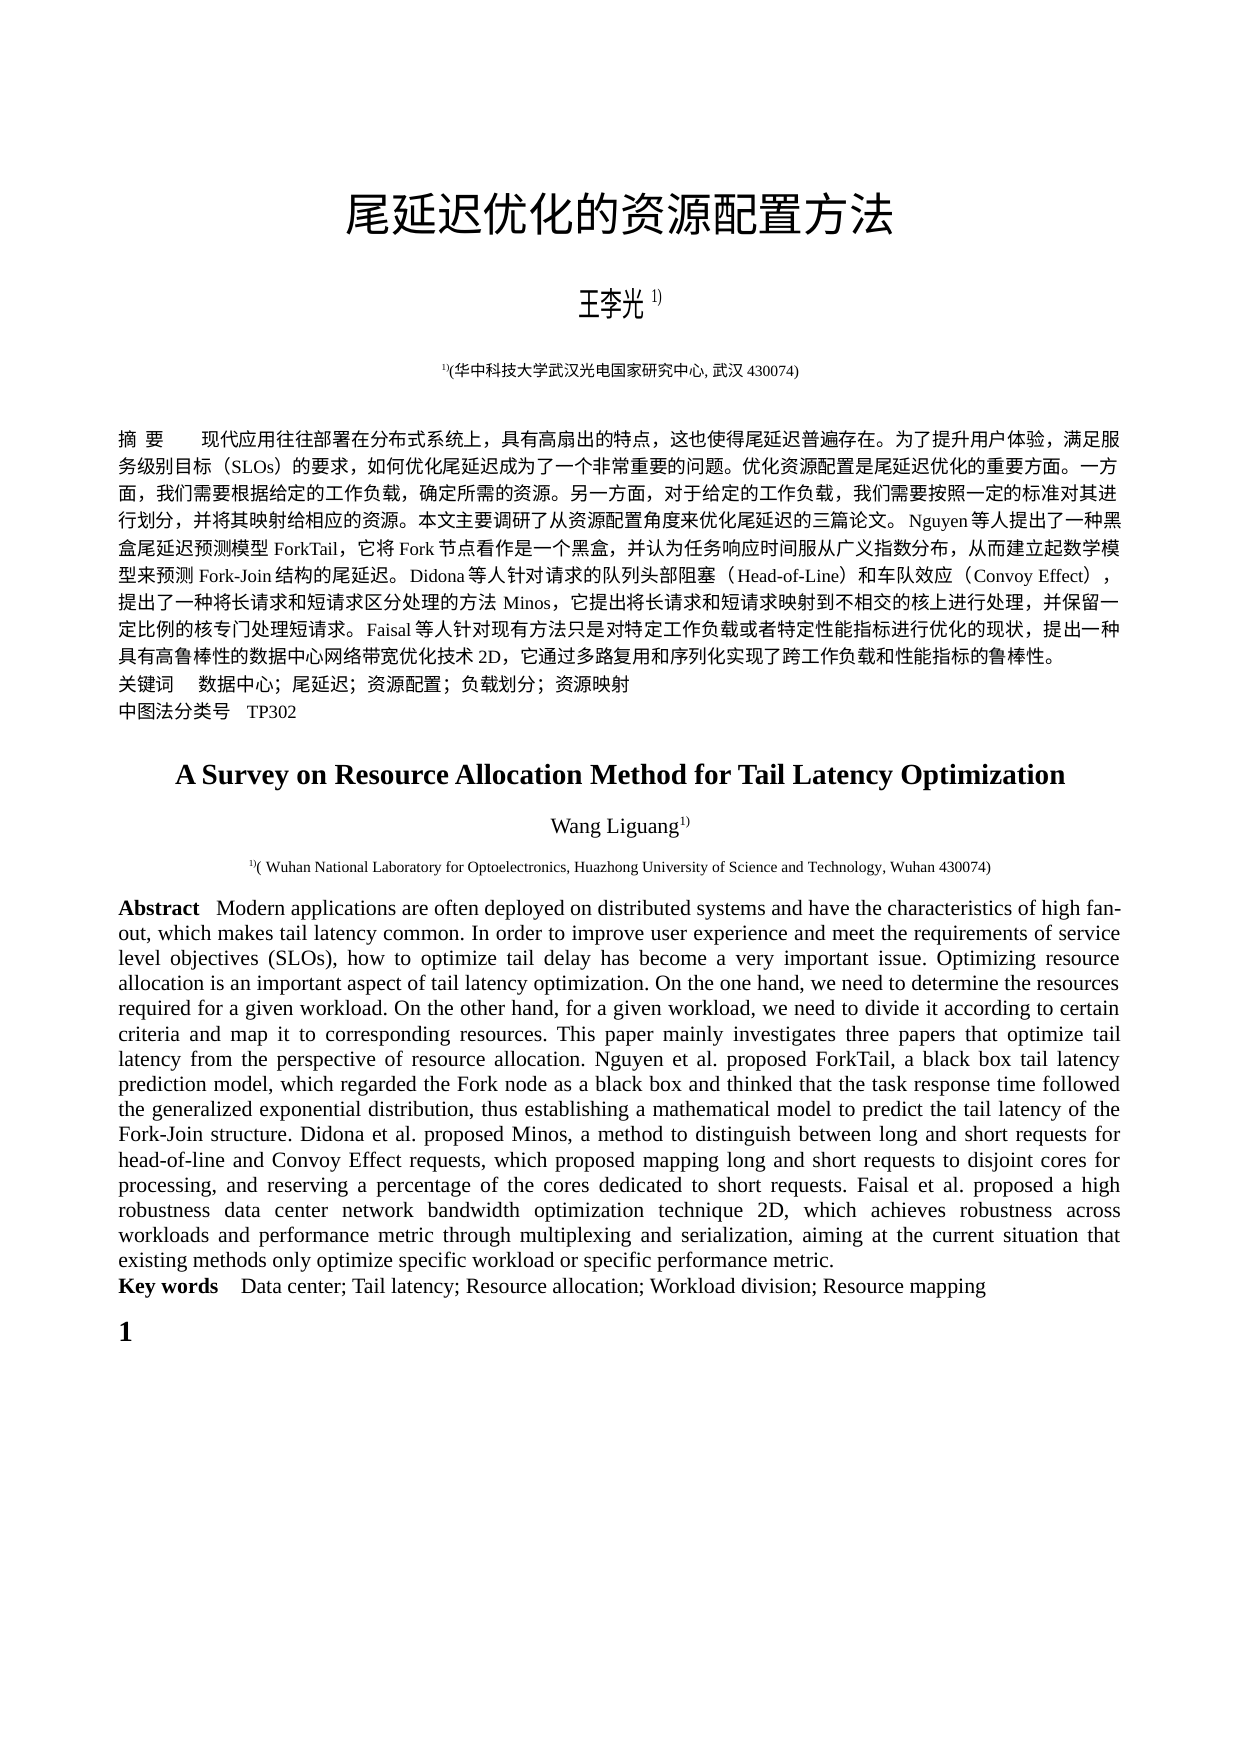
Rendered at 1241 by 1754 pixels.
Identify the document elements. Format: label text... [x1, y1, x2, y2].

subtitle 引言 [118, 1314, 598, 1348]
text 1)( Wuhan National Laboratory for Optoelectronics, Huazhong University of Science and Technology, Wuhan 430074) [118, 857, 1122, 875]
text 中图法分类号 TP302 [118, 696, 1122, 724]
text Abstract Modern applications are often deployed on distributed systems and have the characteristics of high fan-out, which makes tail latency common. In order to improve user experience and meet the requirements of service level objectives (SLOs), how to optimize tail delay has become a very important issue. Optimizing resource allocation is an important aspect of tail latency optimization. On the one hand, we need to determine the resources required for a given workload. On the other hand, for a given workload, we need to divide it according to certain criteria and map it to corresponding resources. This paper mainly investigates three papers that optimize tail latency from the perspective of resource allocation. Nguyen et al. proposed ForkTail, a black box tail latency prediction model, which regarded the Fork node as a black box and thinked that the task response time followed the generalized exponential distribution, thus establishing a mathematical model to predict the tail latency of the Fork-Join structure. Didona et al. proposed Minos, a method to distinguish between long and short requests for head-of-line and Convoy Effect requests, which proposed mapping long and short requests to disjoint cores for processing, and reserving a percentage of the cores dedicated to short requests. Faisal et al. proposed a high robustness data center network bandwidth optimization technique 2D, which achieves robustness across workloads and performance metric through multiplexing and serialization, aiming at the current situation that existing methods only optimize specific workload or specific performance metric. [118, 894, 1122, 1273]
text 摘 要 现代应用往往部署在分布式系统上，具有高扇出的特点，这也使得尾延迟普遍存在。为了提升用户体验，满足服务级别目标（SLOs）的要求，如何优化尾延迟成为了一个非常重要的问题。优化资源配置是尾延迟优化的重要方面。一方面，我们需要根据给定的工作负载，确定所需的资源。另一方面，对于给定的工作负载，我们需要按照一定的标准对其进行划分，并将其映射给相应的资源。本文主要调研了从资源配置角度来优化尾延迟的三篇论文。Nguyen等人提出了一种黑盒尾延迟预测模型ForkTail，它将Fork节点看作是一个黑盒，并认为任务响应时间服从广义指数分布，从而建立起数学模型来预测Fork-Join结构的尾延迟。Didona等人针对请求的队列头部阻塞（Head-of-Line）和车队效应（Convoy Effect），提出了一种将长请求和短请求区分处理的方法Minos，它提出将长请求和短请求映射到不相交的核上进行处理，并保留一定比例的核专门处理短请求。Faisal等人针对现有方法只是对特定工作负载或者特定性能指标进行优化的现状，提出一种具有高鲁棒性的数据中心网络带宽优化技术2D，它通过多路复用和序列化实现了跨工作负载和性能指标的鲁棒性。 [118, 424, 1122, 669]
text Wang Liguang1) [118, 813, 1122, 839]
text 关键词 数据中心；尾延迟；资源配置；负载划分；资源映射 [118, 669, 1122, 696]
title A Survey on Resource Allocation Method for Tail Latency Optimization [118, 757, 1122, 791]
text 1)(华中科技大学武汉光电国家研究中心, 武汉 430074) [118, 358, 1122, 381]
title 尾延迟优化的资源配置方法 [118, 178, 1122, 245]
text Key words Data center; Tail latency; Resource allocation; Workload division; Resource mapping [118, 1273, 1122, 1298]
text 王李光1) [118, 277, 1122, 326]
